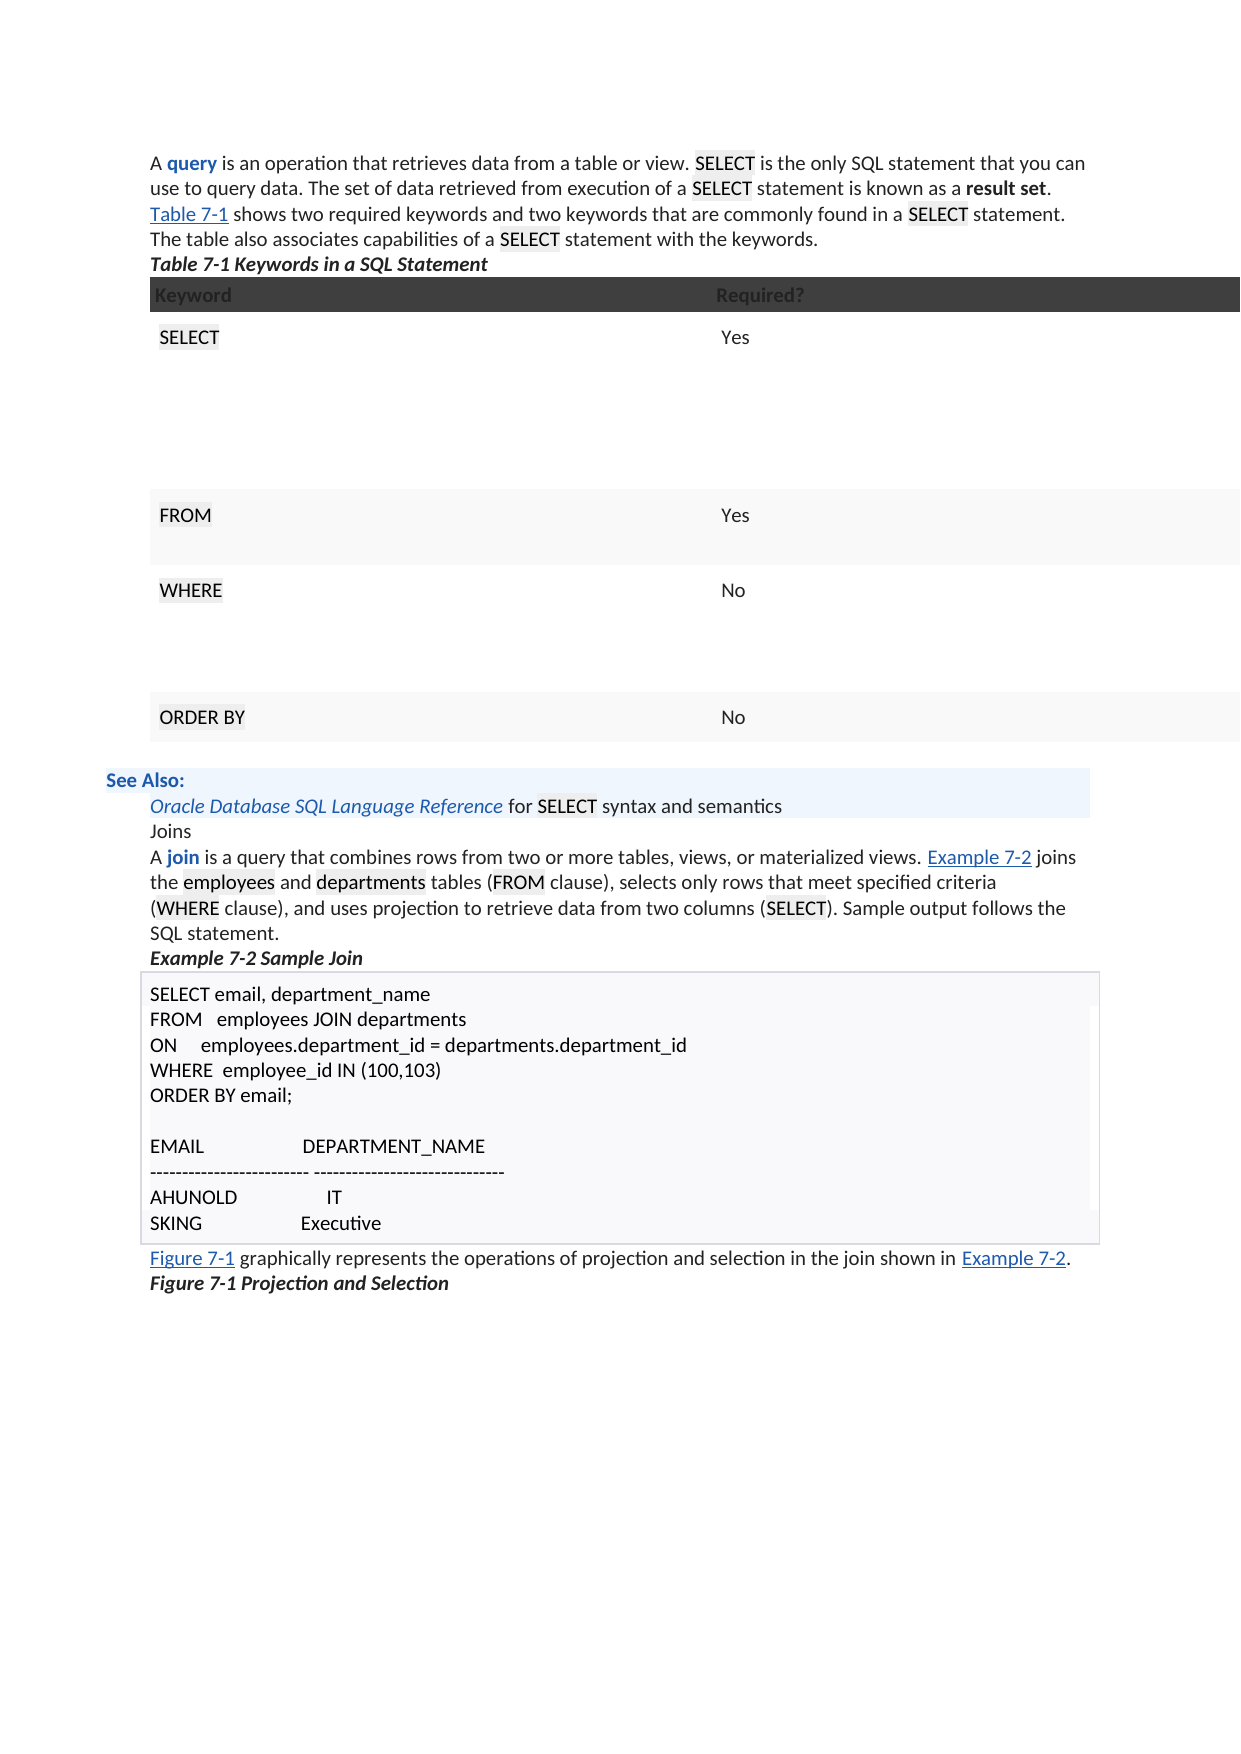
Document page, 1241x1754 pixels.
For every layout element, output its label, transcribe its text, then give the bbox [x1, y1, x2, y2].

text A join is a query that combines rows from two or more tables, views, or materialized views. Example 7-2 joins the employees and departments tables (FROM clause), selects only rows that meet specified criteria (WHERE clause), and uses projection to retrieve data from two columns (SELECT). Sample output follows the SQL statement. [150, 844, 1090, 946]
table_header Required? [712, 277, 1240, 312]
text Figure 7-1 graphically represents the operations of projection and selection in the join shown in Example 7-2. [150, 1245, 1090, 1270]
text See Also: [106, 768, 1090, 793]
text A query is an operation that retrieves data from a table or view. SELECT is the only SQL statement that you can use to query data. The set of data retrieved from execution of a SELECT statement is known as a result set. [752, 150, 1090, 201]
text ON employees.department_id = departments.department_id [150, 1032, 1090, 1057]
table_cell WHERE [150, 565, 712, 692]
text Joins [150, 818, 1090, 844]
text A query is an operation that retrieves data from a table or view. SELECT is the only SQL statement that you can use to query data. The set of data retrieved from execution of a SELECT statement is known as a result set. [150, 150, 695, 201]
text ------------------------- ------------------------------ [150, 1159, 1090, 1184]
table_cell No [712, 692, 1240, 742]
text Figure 7-1 Projection and Selection [150, 1270, 1090, 1296]
table_cell No [712, 565, 1240, 692]
text Example 7-2 Sample Join [150, 946, 1090, 971]
text SELECT email, department_name [142, 973, 1099, 1006]
table_cell FROM [150, 489, 712, 565]
text Table 7-1 Keywords in a SQL Statement [150, 252, 1090, 277]
text Oracle Database SQL Language Reference for SELECT syntax and semantics [597, 793, 1090, 818]
text SKING Executive [142, 1200, 1099, 1243]
table_cell ORDER BY [150, 692, 712, 742]
text FROM employees JOIN departments [150, 1006, 1090, 1032]
table_header Keyword [150, 277, 712, 312]
table_cell SELECT [150, 312, 712, 489]
text ORDER BY email; [150, 1083, 1090, 1108]
text EMAIL DEPARTMENT_NAME [150, 1133, 1090, 1159]
text Table 7-1 shows two required keywords and two keywords that are commonly found in a SELECT statement. The table also associates capabilities of a SELECT statement with the keywords. [150, 201, 1090, 252]
text Oracle Database SQL Language Reference for SELECT syntax and semantics [150, 793, 537, 818]
table_cell Yes [712, 312, 1240, 489]
text WHERE employee_id IN (100,103) [150, 1057, 1090, 1083]
table_cell Yes [712, 489, 1240, 565]
text AHUNOLD IT [150, 1184, 1090, 1200]
